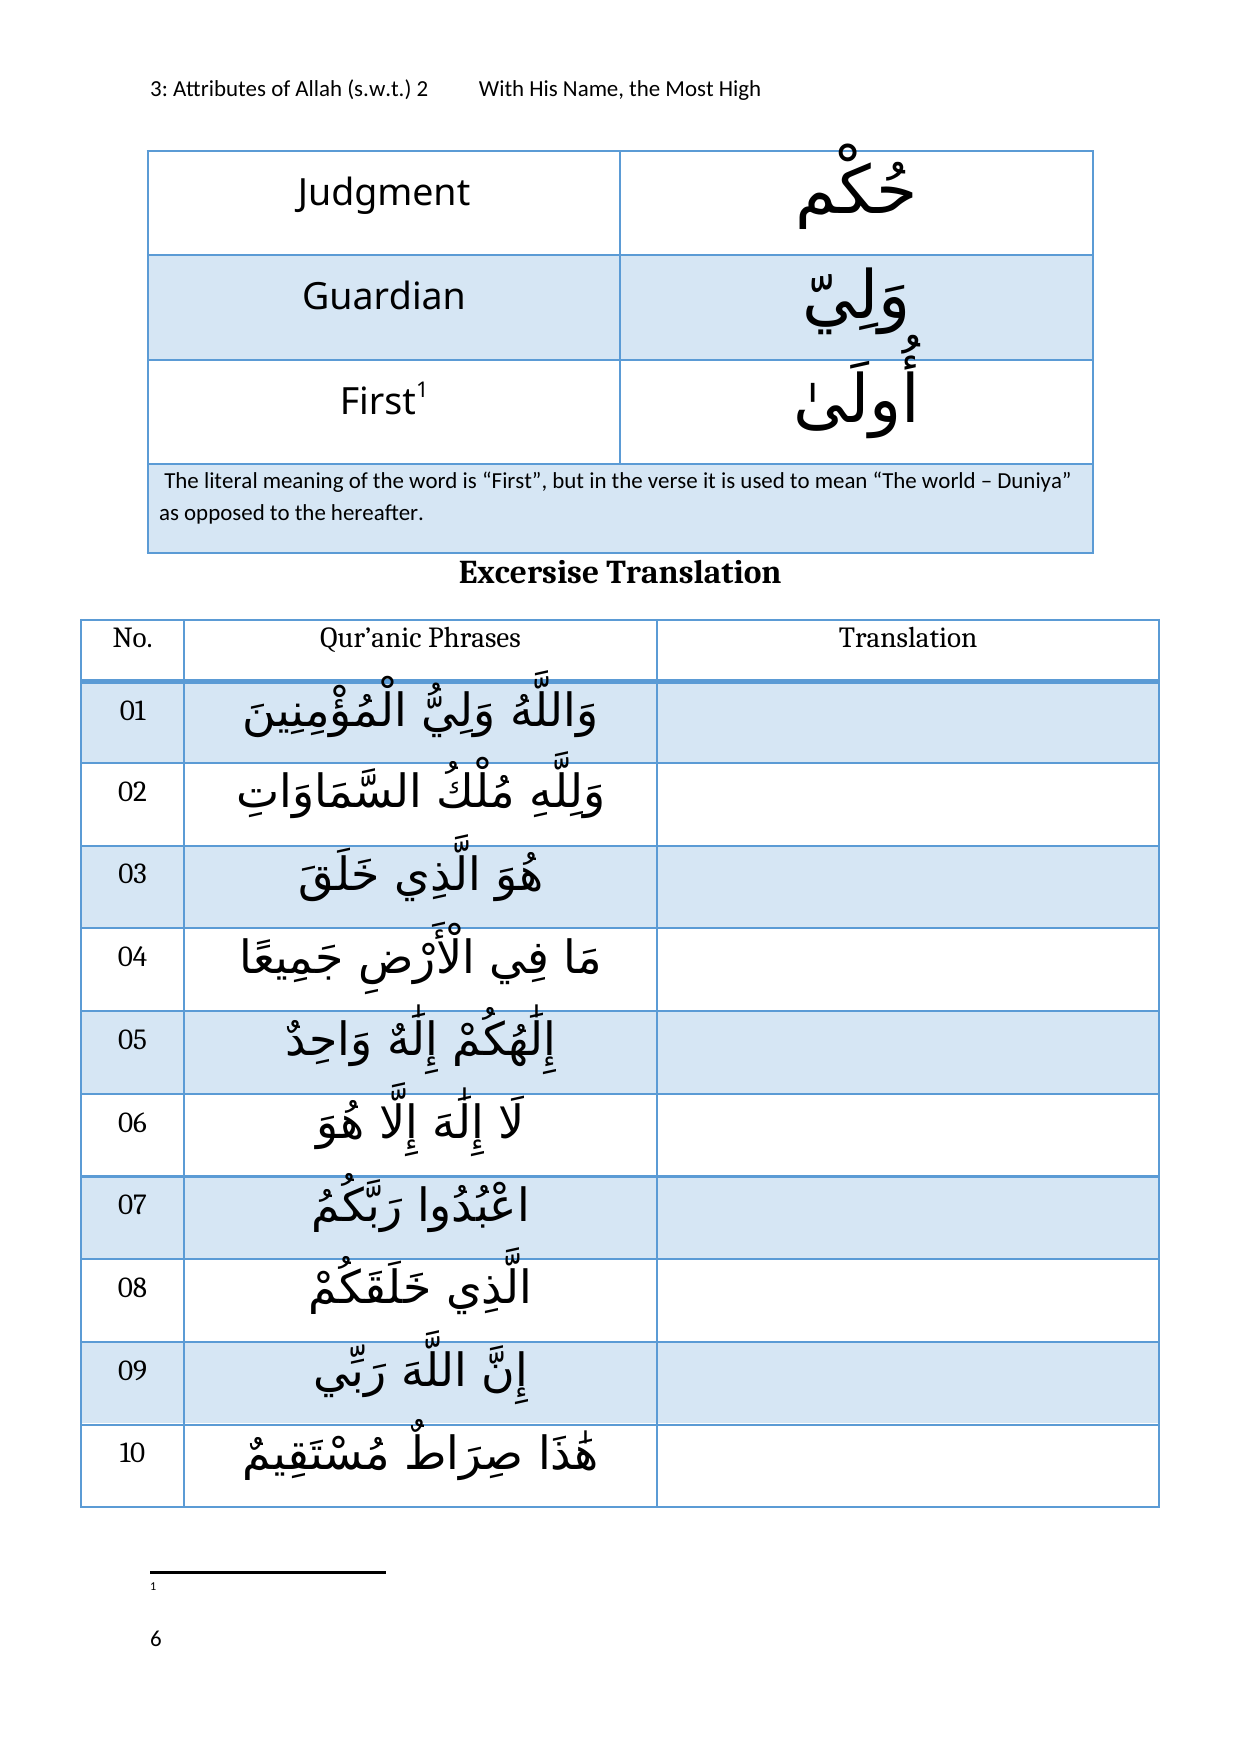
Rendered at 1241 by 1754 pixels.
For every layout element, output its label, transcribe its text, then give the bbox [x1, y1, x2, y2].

table_cell [658, 1426, 1158, 1506]
table_cell 04 [82, 929, 183, 1010]
table_cell [658, 847, 1158, 927]
table_cell مَا فِي الْأَرْضِ جَمِيعًا [185, 929, 656, 1010]
table_cell وَلِلَّهِ مُلْكُ السَّمَاوَاتِ [185, 764, 656, 844]
table_cell وَاللَّهُ وَلِيُّ الْمُؤْمِنِينَ [185, 684, 656, 762]
table_cell Judgment [149, 152, 619, 254]
table_cell أُولَىٰ [621, 361, 1092, 463]
table_cell [658, 1343, 1158, 1423]
table_cell إِلَٰهُكُمْ إِلَٰهٌ وَاحِدٌ [185, 1012, 656, 1093]
table_cell وَلِيّ [621, 256, 1092, 359]
table_cell [658, 684, 1158, 762]
table_cell [658, 929, 1158, 1010]
table_header Translation [658, 621, 1158, 679]
table_cell لَا إِلَٰهَ إِلَّا هُوَ [185, 1095, 656, 1175]
table_cell 02 [82, 764, 183, 844]
table_cell 10 [82, 1426, 183, 1506]
table_cell 09 [82, 1343, 183, 1423]
table_cell حُكْم [621, 152, 1092, 254]
table_cell 01 [82, 684, 183, 762]
table_cell 08 [82, 1260, 183, 1341]
text Excersise Translation [150, 554, 1090, 592]
table_cell First [149, 361, 619, 463]
table_cell 06 [82, 1095, 183, 1175]
table_cell [658, 764, 1158, 844]
table_cell 05 [82, 1012, 183, 1093]
table_cell هُوَ الَّذِي خَلَقَ [185, 847, 656, 927]
table_cell 03 [82, 847, 183, 927]
table_cell إِنَّ اللَّهَ رَبِّي [185, 1343, 656, 1423]
table_cell [658, 1260, 1158, 1341]
table_cell 07 [82, 1178, 183, 1258]
table_header No. [82, 621, 183, 679]
table_cell هَٰذَا صِرَاطٌ مُسْتَقِيمٌ [185, 1426, 656, 1506]
table_cell Guardian [149, 256, 619, 359]
table_cell [658, 1178, 1158, 1258]
table_cell [658, 1012, 1158, 1093]
table_cell The literal meaning of the word is “First”, but in the verse it is used to mean “The world – Duniya” as opposed to the hereafter. [149, 465, 1092, 552]
table_cell الَّذِي خَلَقَكُمْ [185, 1260, 656, 1341]
table_cell اعْبُدُوا رَبَّكُمُ [185, 1178, 656, 1258]
table_cell [658, 1095, 1158, 1175]
table_header Qur’anic Phrases [185, 621, 656, 679]
